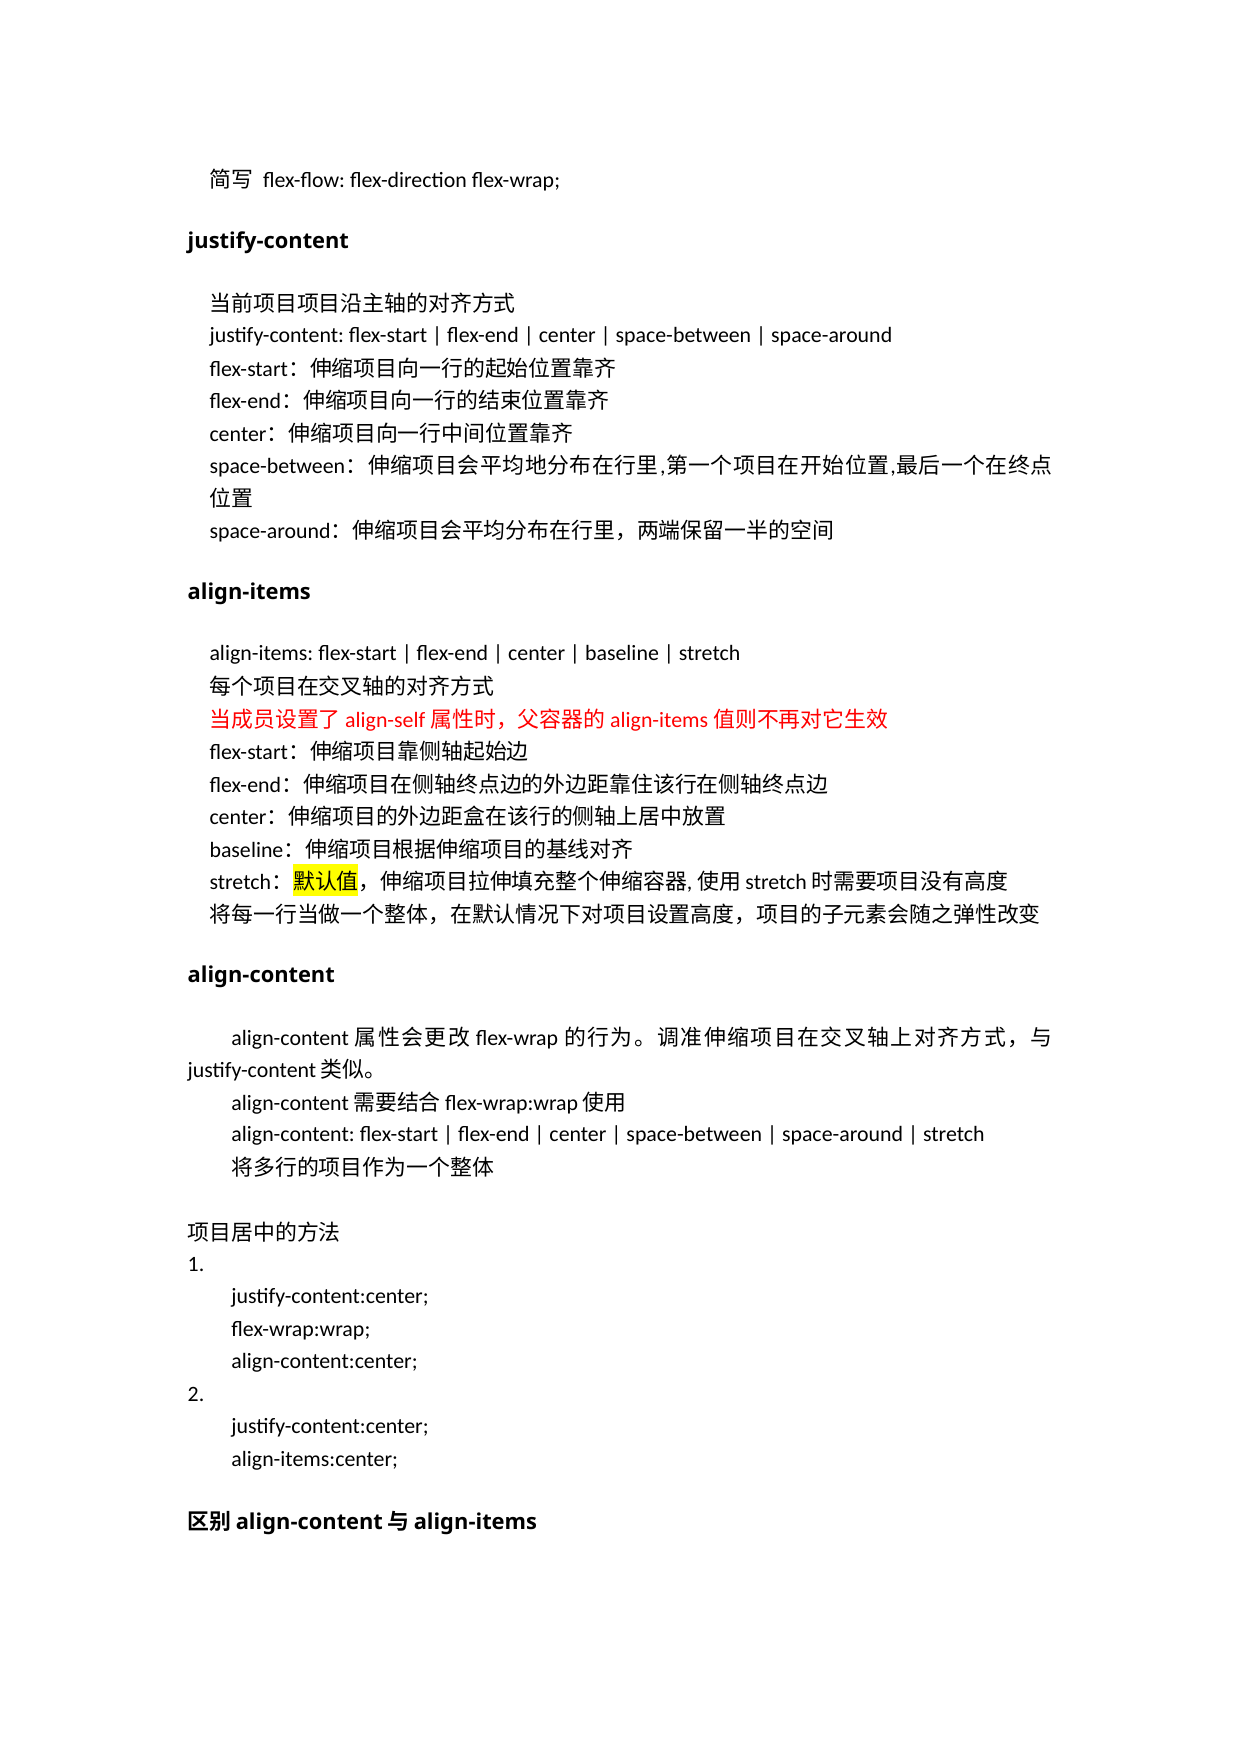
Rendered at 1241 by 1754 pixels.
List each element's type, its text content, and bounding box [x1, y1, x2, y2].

text baseline：伸缩项目根据伸缩项目的基线对齐 [209, 831, 1053, 864]
text space-between：伸缩项目会平均地分布在行里,第一个项目在开始位置,最后一个在终点位置 [209, 448, 1053, 513]
text justify-content:center; [187, 1409, 1053, 1442]
subtitle justify-content [187, 224, 1053, 256]
text flex-end：伸缩项目向一行的结束位置靠齐 [209, 383, 1053, 415]
text justify-content:center; [187, 1279, 1053, 1312]
text 将每一行当做一个整体，在默认情况下对项目设置高度，项目的子元素会随之弹性改变 [209, 896, 1053, 929]
text 项目居中的方法 [187, 1214, 1053, 1247]
text justify-content: flex-start | flex-end | center | space-between | space-around [187, 318, 1053, 350]
text 当前项目项目沿主轴的对齐方式 [187, 285, 1053, 318]
text 将多行的项目作为一个整体 [187, 1149, 1053, 1182]
text flex-end：伸缩项目在侧轴终点边的外边距靠住该行在侧轴终点边 [209, 766, 1053, 799]
text align-content需要结合flex-wrap:wrap使用 [187, 1084, 1053, 1117]
text stretch：默认值，伸缩项目拉伸填充整个伸缩容器, 使用stretch时需要项目没有高度 [358, 864, 1053, 896]
text center：伸缩项目的外边距盒在该行的侧轴上居中放置 [209, 799, 1053, 831]
text 简写 flex-flow: flex-direction flex-wrap; [187, 162, 1053, 194]
text flex-start：伸缩项目靠侧轴起始边 [209, 734, 1053, 766]
text align-items: flex-start | flex-end | center | baseline | stretch [209, 636, 1053, 669]
text 每个项目在交叉轴的对齐方式 [209, 669, 1053, 701]
subtitle align-content [187, 958, 1053, 990]
text 2. [187, 1377, 1053, 1409]
text align-content: flex-start | flex-end | center | space-between | space-around | stretch [187, 1117, 1053, 1149]
text center：伸缩项目向一行中间位置靠齐 [209, 415, 1053, 448]
subtitle 区别align-content与align-items [187, 1504, 1053, 1536]
text align-content:center; [187, 1344, 1053, 1377]
text 当成员设置了align-self 属性时，父容器的 align-items 值则不再对它生效 [209, 701, 1053, 734]
text space-around：伸缩项目会平均分布在行里，两端保留一半的空间 [209, 513, 1053, 545]
text flex-start：伸缩项目向一行的起始位置靠齐 [209, 350, 1053, 383]
subtitle align-items [187, 574, 1053, 607]
text align-items:center; [187, 1442, 1053, 1474]
text align-content属性会更改flex-wrap的行为。调准伸缩项目在交叉轴上对齐方式，与justify-content类似。 [187, 1019, 1053, 1084]
text flex-wrap:wrap; [187, 1312, 1053, 1344]
text 1. [187, 1247, 1053, 1279]
